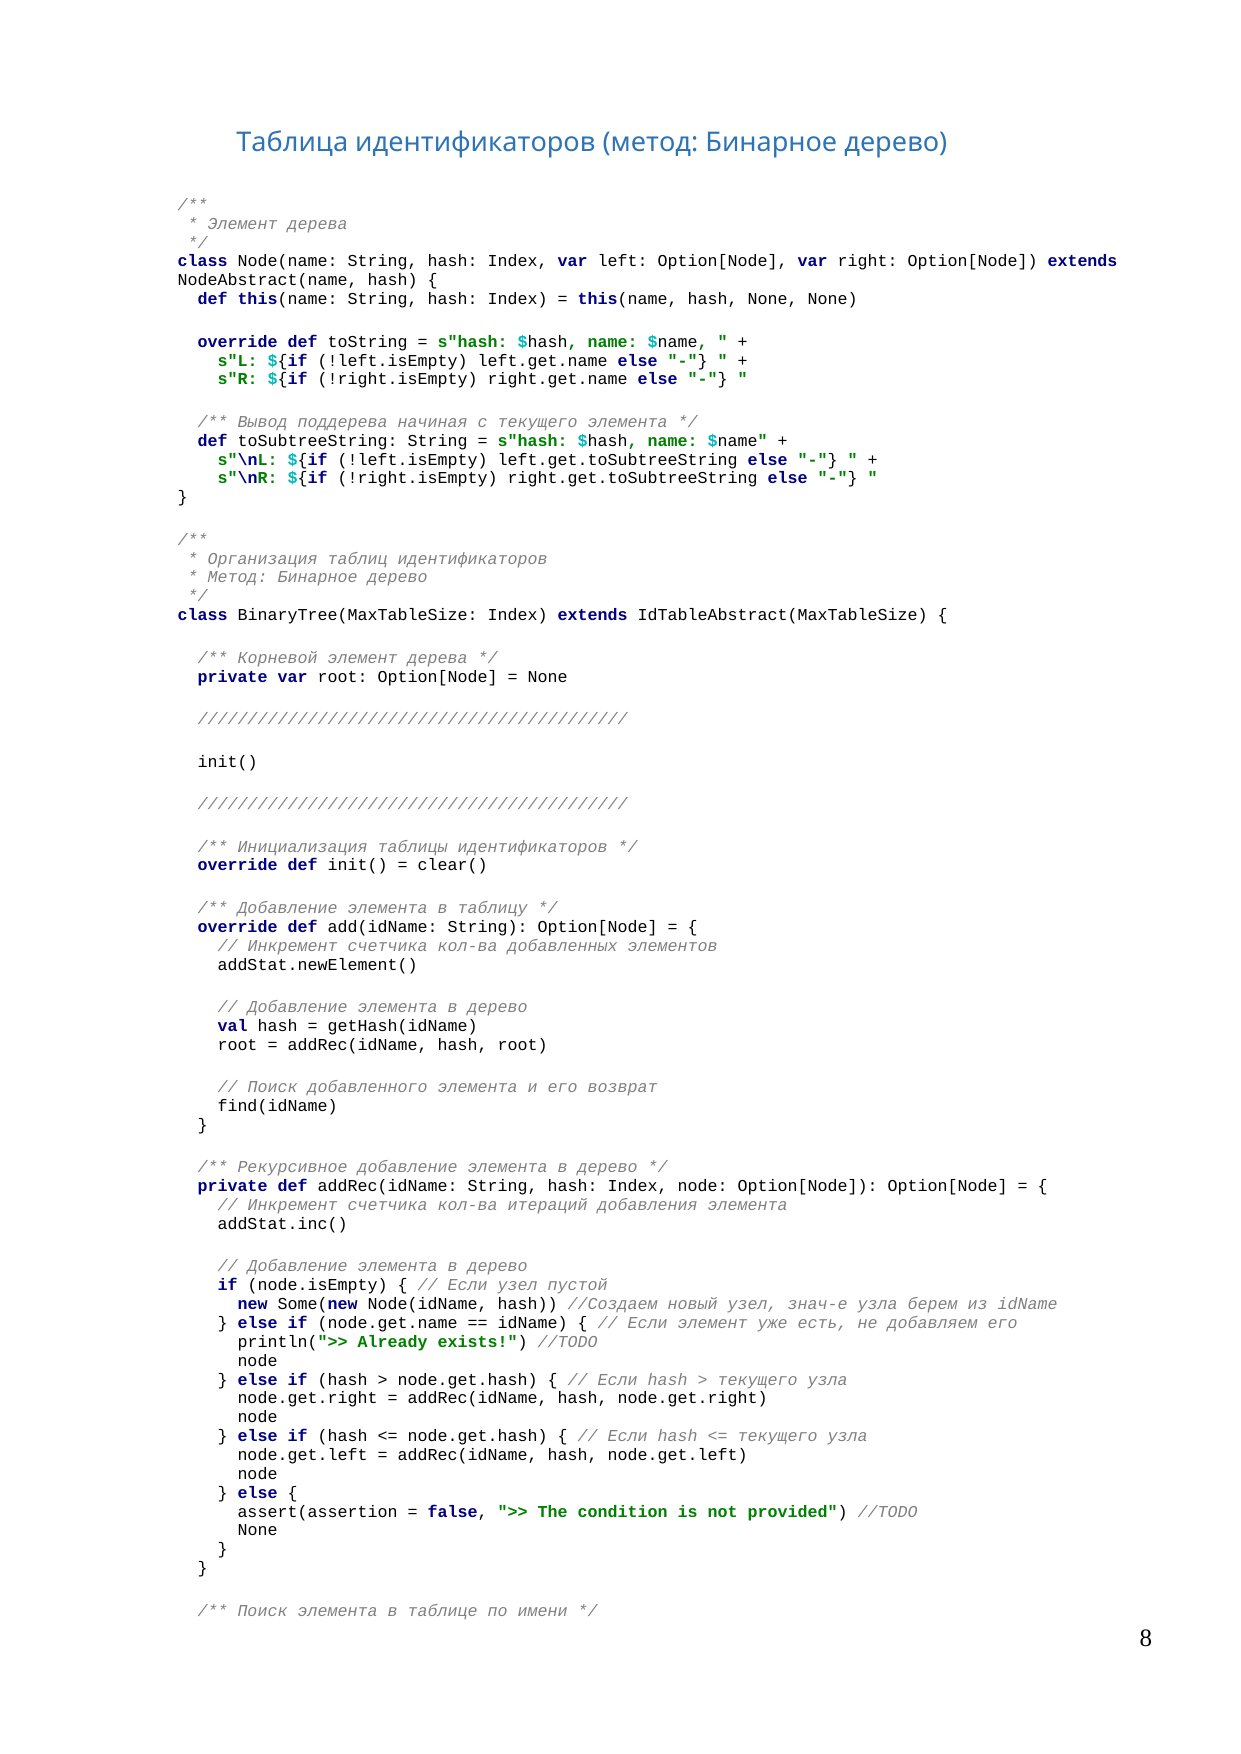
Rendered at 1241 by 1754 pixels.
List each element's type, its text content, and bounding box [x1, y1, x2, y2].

text node [177, 1352, 1152, 1371]
text assert(assertion = false, ">> The condition is not provided") //TODO [177, 1503, 1152, 1522]
text s"L: ${if (!left.isEmpty) left.get.name else "-"} " + [177, 352, 1152, 371]
text class BinaryTree(MaxTableSize: Index) extends IdTableAbstract(MaxTableSize) { [177, 607, 1152, 626]
text init() [177, 753, 1152, 772]
text // Добавление элемента в дерево [177, 998, 1152, 1017]
text /////////////////////////////////////////// [177, 711, 1152, 729]
subtitle Таблица идентификаторов (метод: Бинарное дерево) [177, 122, 1152, 159]
text s"R: ${if (!right.isEmpty) right.get.name else "-"} " [177, 371, 1152, 390]
text find(idName) [177, 1098, 1152, 1116]
text } [177, 1560, 1152, 1578]
text node [177, 1465, 1152, 1484]
text } else if (hash <= node.get.hash) { // Если hash <= текущего узла [177, 1428, 1152, 1447]
text /** Инициализация таблицы идентификаторов */ [177, 838, 1152, 857]
text /////////////////////////////////////////// [177, 796, 1152, 814]
text def this(name: String, hash: Index) = this(name, hash, None, None) [177, 291, 1152, 309]
text } [177, 489, 1152, 508]
text node.get.right = addRec(idName, hash, node.get.right) [177, 1390, 1152, 1409]
text s"\nR: ${if (!right.isEmpty) right.get.toSubtreeString else "-"} " [177, 470, 1152, 489]
text /** Вывод поддерева начиная с текущего элемента */ [177, 413, 1152, 432]
text /** Корневой элемент дерева */ [177, 649, 1152, 668]
text /** [177, 531, 1152, 550]
text * Организация таблиц идентификаторов [177, 550, 1152, 569]
text addStat.inc() [177, 1216, 1152, 1234]
text println(">> Already exists!") //TODO [177, 1333, 1152, 1352]
text // Добавление элемента в дерево [177, 1258, 1152, 1277]
text new Some(new Node(idName, hash)) //Создаем новый узел, знач-е узла берем из idName [177, 1296, 1152, 1314]
text private def addRec(idName: String, hash: Index, node: Option[Node]): Option[Node] = { [177, 1178, 1152, 1197]
text } else if (hash > node.get.hash) { // Если hash > текущего узла [177, 1371, 1152, 1390]
text if (node.isEmpty) { // Если узел пустой [177, 1277, 1152, 1296]
text s"\nL: ${if (!left.isEmpty) left.get.toSubtreeString else "-"} " + [177, 451, 1152, 470]
text /** Поиск элемента в таблице по имени */ [177, 1602, 1152, 1621]
text */ [177, 234, 1152, 253]
text override def toString = s"hash: $hash, name: $name, " + [177, 333, 1152, 352]
text } [177, 1116, 1152, 1135]
text class Node(name: String, hash: Index, var left: Option[Node], var right: Option[Node]) extends NodeAbstract(name, hash) { [177, 253, 1152, 291]
text * Элемент дерева [177, 215, 1152, 234]
text def toSubtreeString: String = s"hash: $hash, name: $name" + [177, 432, 1152, 451]
text // Поиск добавленного элемента и его возврат [177, 1079, 1152, 1098]
text */ [177, 588, 1152, 607]
text override def add(idName: String): Option[Node] = { [177, 918, 1152, 937]
text node.get.left = addRec(idName, hash, node.get.left) [177, 1447, 1152, 1465]
text * Метод: Бинарное дерево [177, 569, 1152, 588]
text None [177, 1522, 1152, 1541]
text /** [177, 196, 1152, 215]
text root = addRec(idName, hash, root) [177, 1036, 1152, 1055]
text /** Рекурсивное добавление элемента в дерево */ [177, 1159, 1152, 1178]
text addStat.newElement() [177, 956, 1152, 975]
text // Инкремент счетчика кол-ва итераций добавления элемента [177, 1197, 1152, 1216]
text override def init() = clear() [177, 857, 1152, 876]
text // Инкремент счетчика кол-ва добавленных элементов [177, 937, 1152, 956]
text } else if (node.get.name == idName) { // Если элемент уже есть, не добавляем его [177, 1314, 1152, 1333]
text node [177, 1409, 1152, 1428]
text /** Добавление элемента в таблицу */ [177, 899, 1152, 918]
text private var root: Option[Node] = None [177, 668, 1152, 687]
text } [177, 1541, 1152, 1560]
text val hash = getHash(idName) [177, 1017, 1152, 1036]
text } else { [177, 1484, 1152, 1503]
